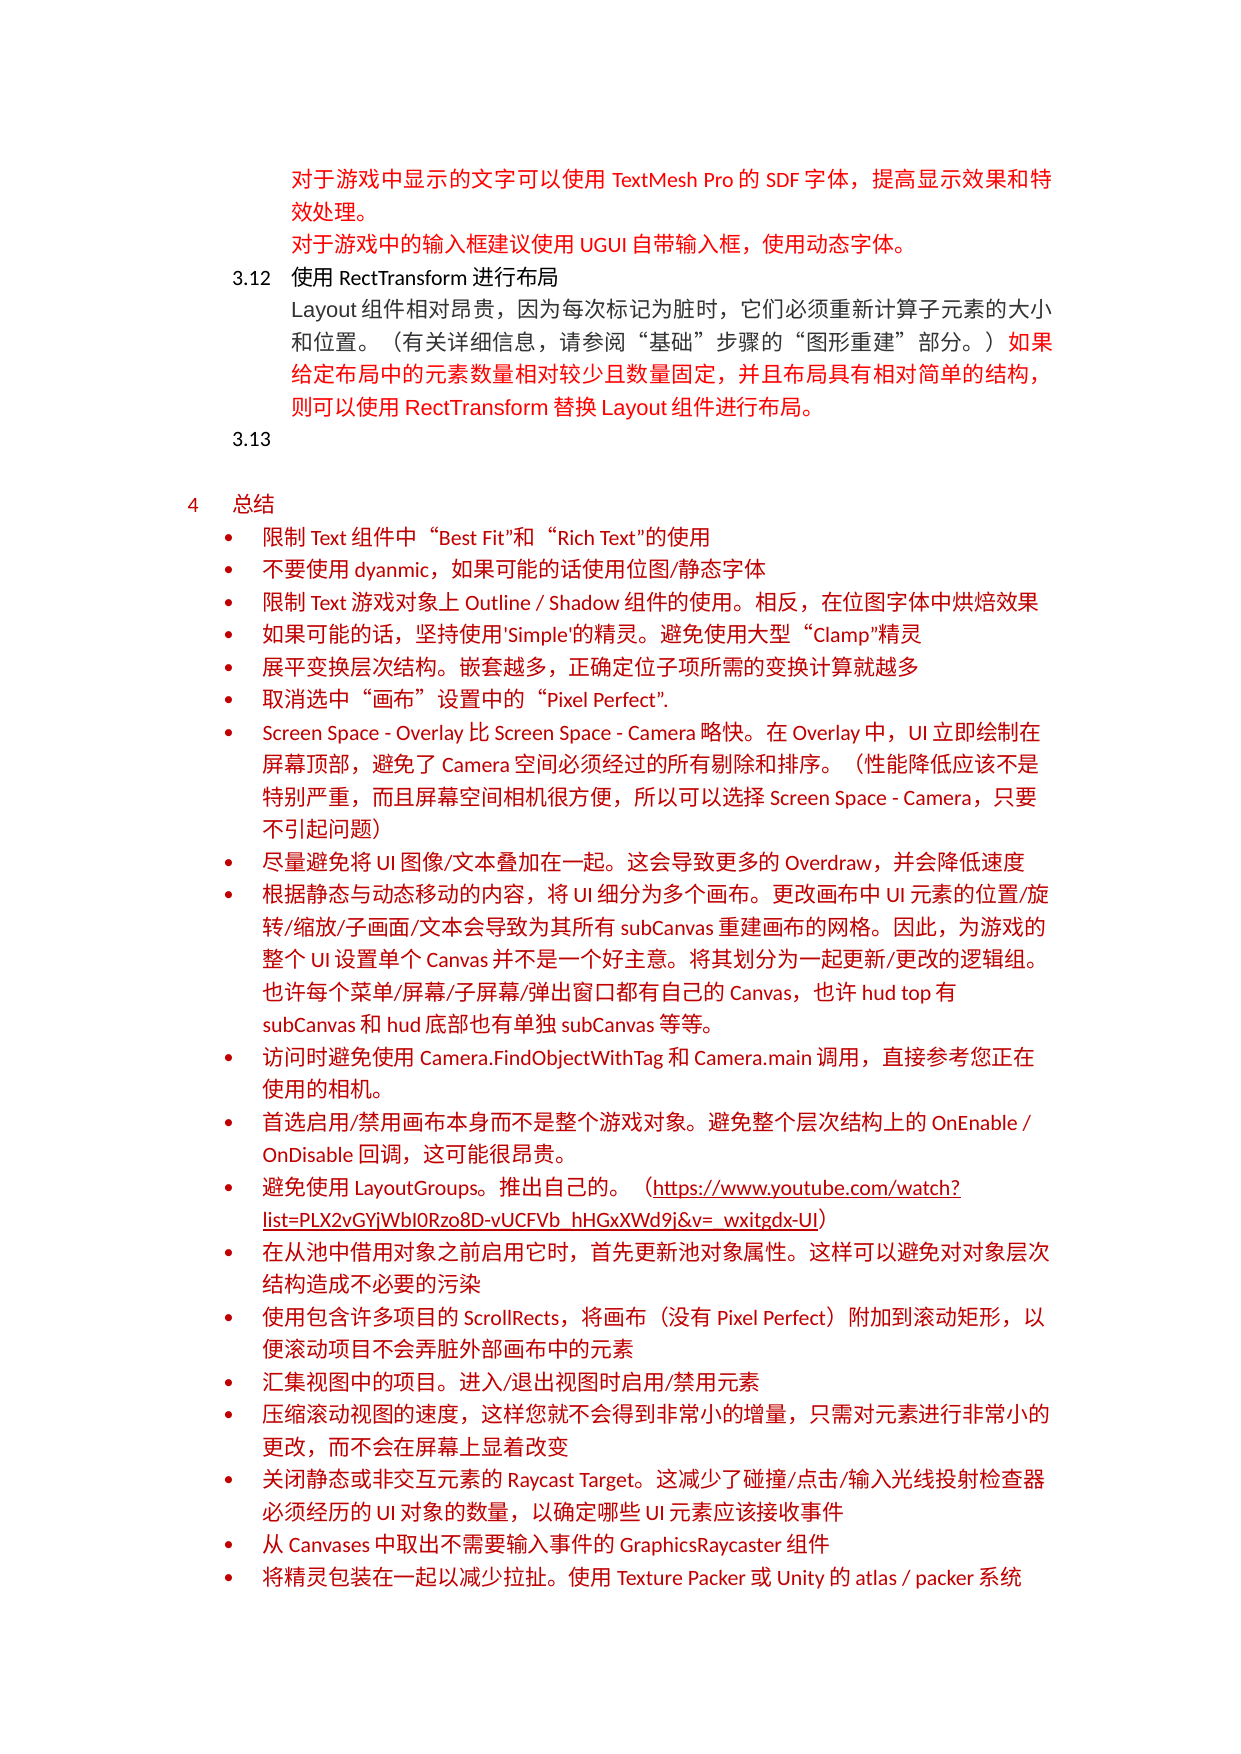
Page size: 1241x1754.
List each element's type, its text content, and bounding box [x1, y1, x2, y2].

list 关闭静态或非交互元素的Raycast Target。这减少了碰撞/点击/输入光线投射检查器必须经历的UI对象的数量，以确定哪些UI元素应该接收事件 [225, 1462, 1053, 1527]
list 压缩滚动视图的速度，这样您就不会得到非常小的增量，只需对元素进行非常小的更改，而不会在屏幕上显着改变 [225, 1397, 1053, 1462]
list 使用包含许多项目的ScrollRects，将画布（没有Pixel Perfect）附加到滚动矩形，以便滚动项目不会弄脏外部画布中的元素 [225, 1299, 1053, 1364]
list 限制Text组件中“Best Fit”和“Rich Text”的使用 [225, 519, 1053, 552]
list 从Canvases中取出不需要输入事件的GraphicsRaycaster组件 [225, 1527, 1053, 1559]
text 对于游戏中的输入框建议使用UGUI自带输入框，使用动态字体。 [291, 227, 1053, 259]
list 总结 [187, 487, 1053, 519]
list 汇集视图中的项目。进入/退出视图时启用/禁用元素 [225, 1364, 1053, 1397]
list 不要使用dyanmic，如果可能的话使用位图/静态字体 [225, 552, 1053, 584]
list 取消选中“画布”设置中的“Pixel Perfect”. [225, 682, 1053, 714]
list 访问时避免使用Camera.FindObjectWithTag和Camera.main调用，直接参考您正在使用的相机。 [225, 1039, 1053, 1104]
list 限制Text游戏对象上Outline / Shadow组件的使用。相反，在位图字体中烘焙效果 [225, 584, 1053, 617]
list 展平变换层次结构。嵌套越多，正确定位子项所需的变换计算就越多 [225, 649, 1053, 682]
list 使用RectTransform进行布局 [232, 259, 1053, 292]
list 如果可能的话，坚持使用'Simple'的精灵。避免使用大型“Clamp”精灵 [225, 617, 1053, 649]
text 对于游戏中显示的文字可以使用TextMesh Pro的SDF字体，提高显示效果和特效处理。 [291, 162, 1053, 227]
list Screen Space - Overlay比Screen Space - Camera略快。在Overlay中，UI立即绘制在屏幕顶部，避免了Camera空间必须经过的所有剔除和排序。（性能降低应该不是特别严重，而且屏幕空间相机很方便，所以可以选择Screen Space - Camera，只要不引起问题） [225, 714, 1053, 844]
list 根据静态与动态移动的内容，将UI细分为多个画布。更改画布中UI元素的位置/旋转/缩放/子画面/文本会导致为其所有subCanvas重建画布的网格。因此，为游戏的整个UI设置单个Canvas并不是一个好主意。将其划分为一起更新/更改的逻辑组。也许每个菜单/屏幕/子屏幕/弹出窗口都有自己的Canvas，也许hud top有subCanvas和hud底部也有单独subCanvas等等。 [225, 877, 1053, 1039]
list 尽量避免将UI图像/文本叠加在一起。这会导致更多的Overdraw，并会降低速度 [225, 844, 1053, 877]
text Layout组件相对昂贵，因为每次标记为脏时，它们必须重新计算子元素的大小和位置。（有关详细信息，请参阅“基础”步骤的“图形重建”部分。）如果给定布局中的元素数量相对较少且数量固定，并且布局具有相对简单的结构，则可以使用RectTransform替换Layout组件进行布局。 [291, 389, 1053, 422]
list 在从池中借用对象之前启用它时，首先更新池对象属性。这样可以避免对对象层次结构造成不必要的污染 [225, 1234, 1053, 1299]
list 首选启用/禁用画布本身而不是整个游戏对象。避免整个层次结构上的OnEnable / OnDisable回调，这可能很昂贵。 [225, 1104, 1053, 1169]
list 将精灵包装在一起以减少拉扯。使用Texture Packer或Unity的atlas / packer系统 [225, 1559, 1053, 1592]
text Layout组件相对昂贵，因为每次标记为脏时，它们必须重新计算子元素的大小和位置。（有关详细信息，请参阅“基础”步骤的“图形重建”部分。）如果给定布局中的元素数量相对较少且数量固定，并且布局具有相对简单的结构，则可以使用RectTransform替换Layout组件进行布局。 [291, 322, 1053, 358]
list 避免使用LayoutGroups。推出自己的。（https://www.youtube.com/watch?list=PLX2vGYjWbI0Rzo8D-vUCFVb_hHGxXWd9j&v=_wxitgdx-UI） [225, 1169, 1053, 1234]
